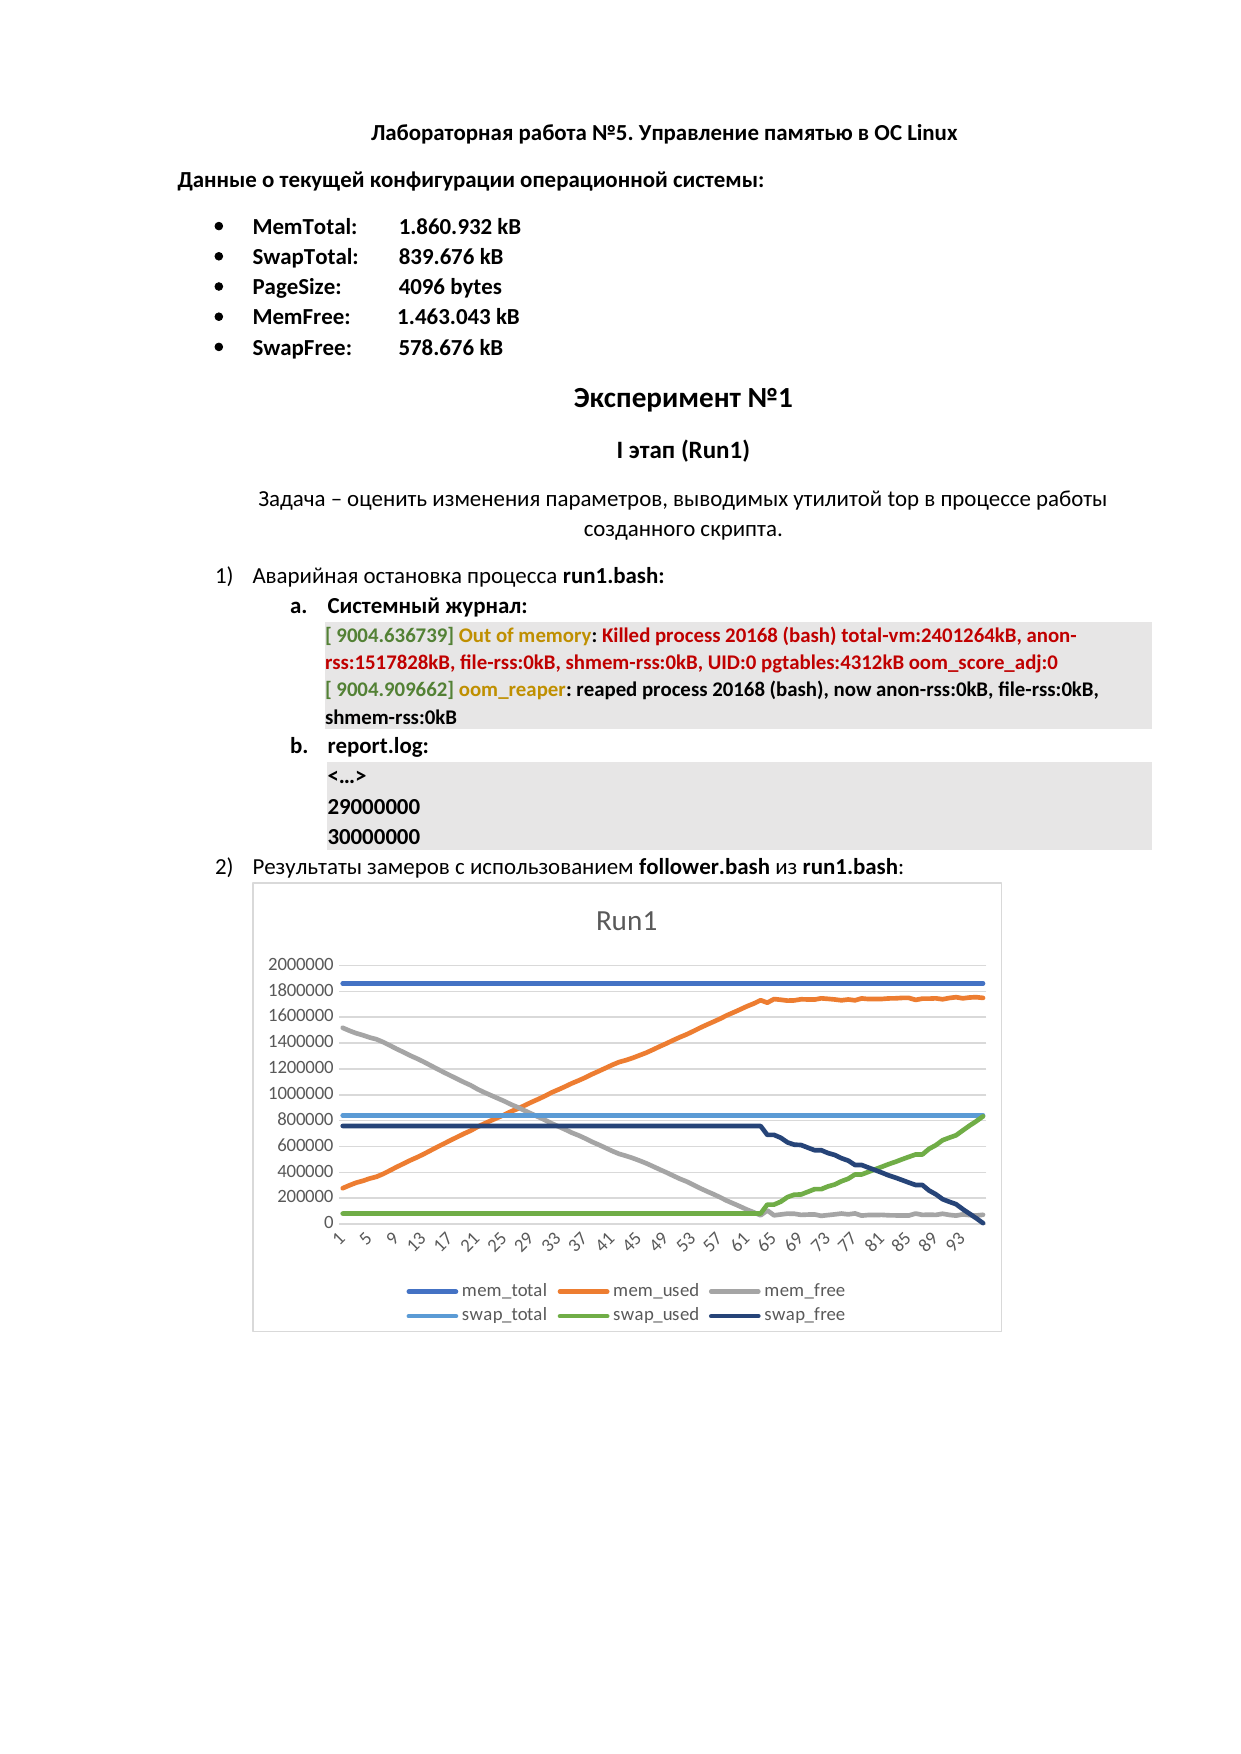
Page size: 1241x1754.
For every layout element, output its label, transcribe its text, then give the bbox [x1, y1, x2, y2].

list report.log: [290, 731, 1152, 759]
list PageSize: 4096 bytes [215, 272, 1152, 300]
list MemTotal: 1.860.932 kB [215, 212, 1152, 240]
text Задача – оценить изменения параметров, выводимых утилитой top в процессе работы созданного скрипта. [215, 484, 1152, 542]
list SwapTotal: 839.676 kB [215, 242, 1152, 270]
list MemFree: 1.463.043 kB [215, 302, 1152, 331]
text Лабораторная работа №5. Управление памятью в ОС Linux [177, 118, 1152, 146]
list <…> [327, 762, 1152, 789]
list Результаты замеров c использованием follower.bash из run1.bash: [215, 852, 1152, 1332]
list 30000000 [327, 822, 1152, 850]
list [ 9004.636739] Out of memory: Killed process 20168 (bash) total-vm:2401264kB, anon-rss:1517828kB, file-rss:0kB, shmem-rss:0kB, UID:0 pgtables:4312kB oom_score_adj:0 [ 9004.909662] oom_reaper: reaped process 20168 (bash), now anon-rss:0kB, file-rss:0kB, shmem-rss:0kB [325, 622, 1152, 729]
text Данные о текущей конфигурации операционной системы: [177, 165, 1152, 193]
text I этап (Run1) [215, 435, 1152, 465]
list 29000000 [327, 792, 1152, 820]
list SwapFree: 578.676 kB [215, 333, 1152, 361]
text Эксперимент №1 [215, 379, 1152, 415]
list Системный журнал: [290, 592, 1152, 619]
list Аварийная остановка процесса run1.bash: [215, 561, 1152, 589]
